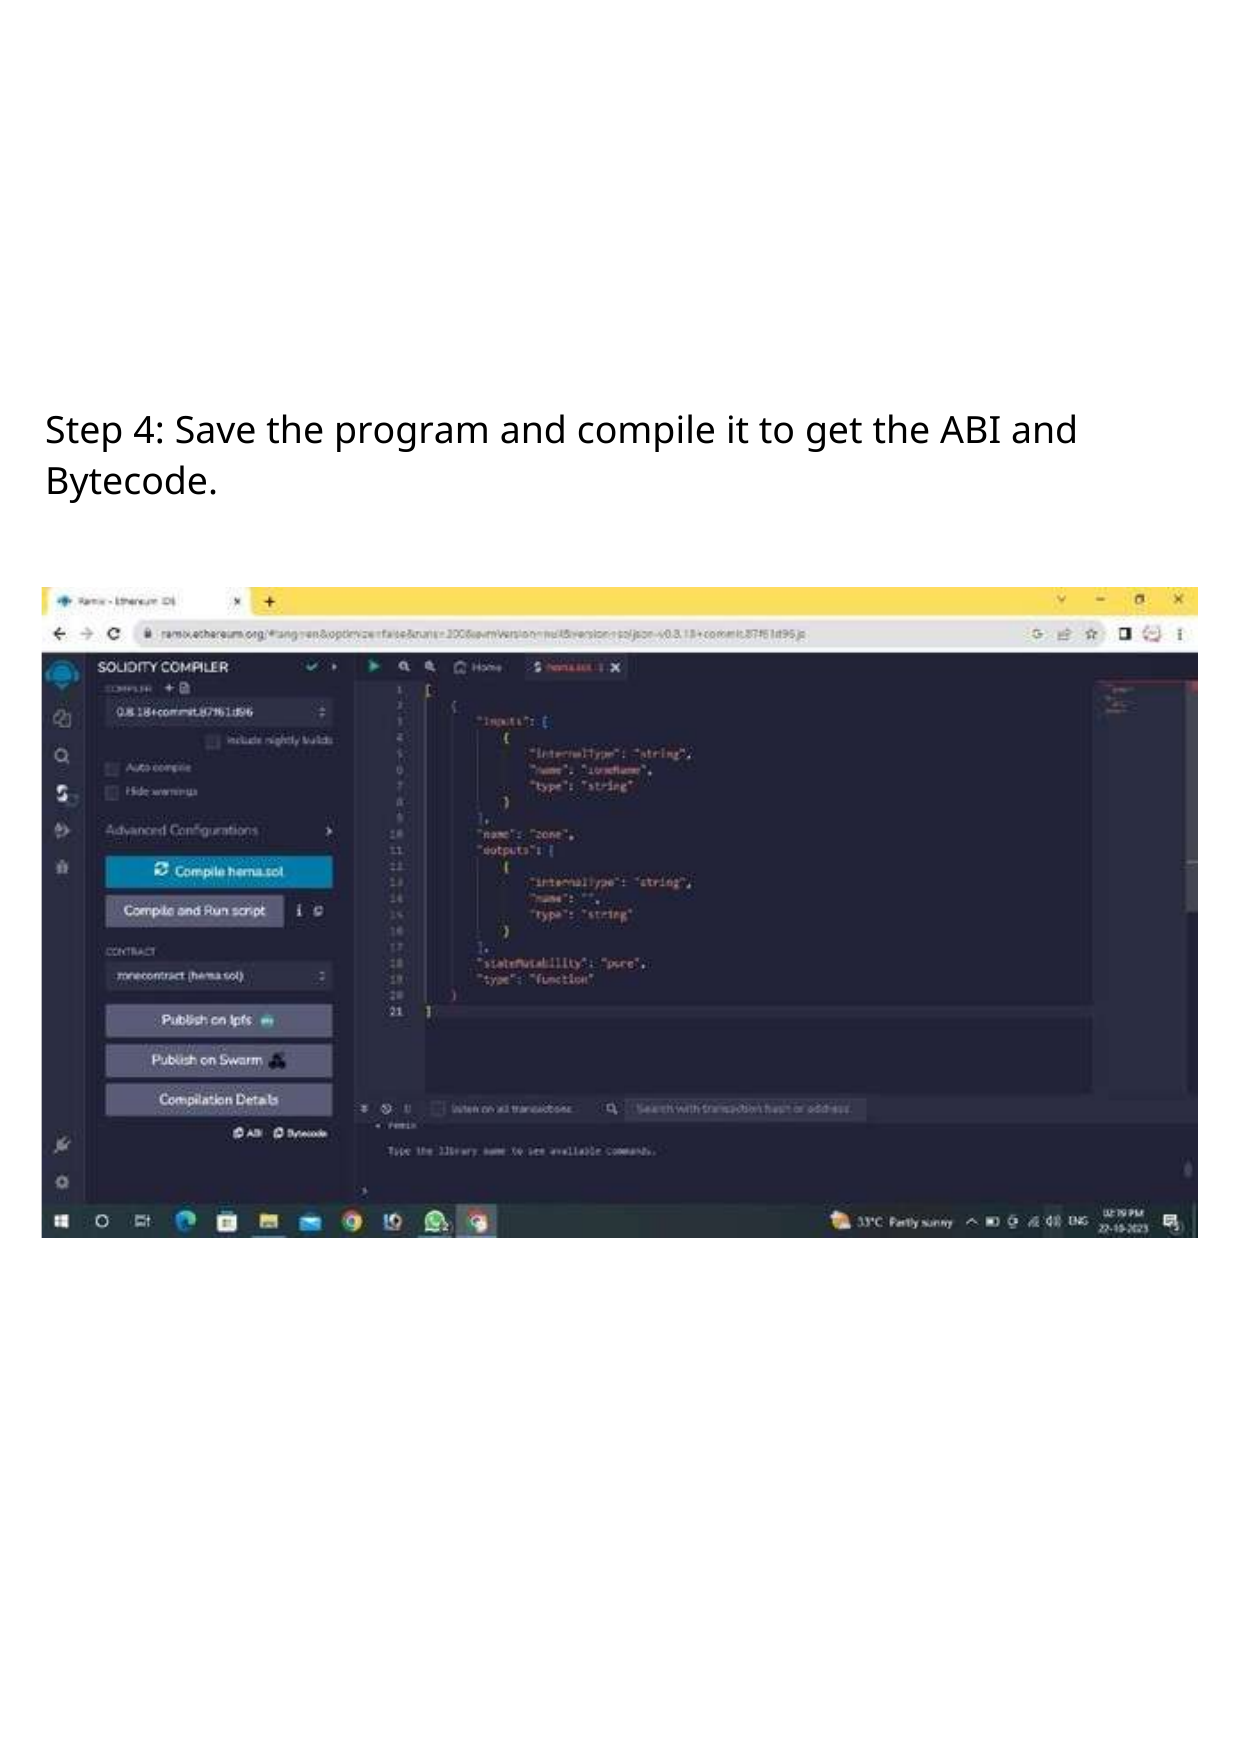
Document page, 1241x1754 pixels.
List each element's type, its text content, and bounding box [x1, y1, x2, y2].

text Step 4: Save the program and compile it to get the ABI and Bytecode. [45, 403, 1213, 506]
picture [41, 587, 1198, 1238]
